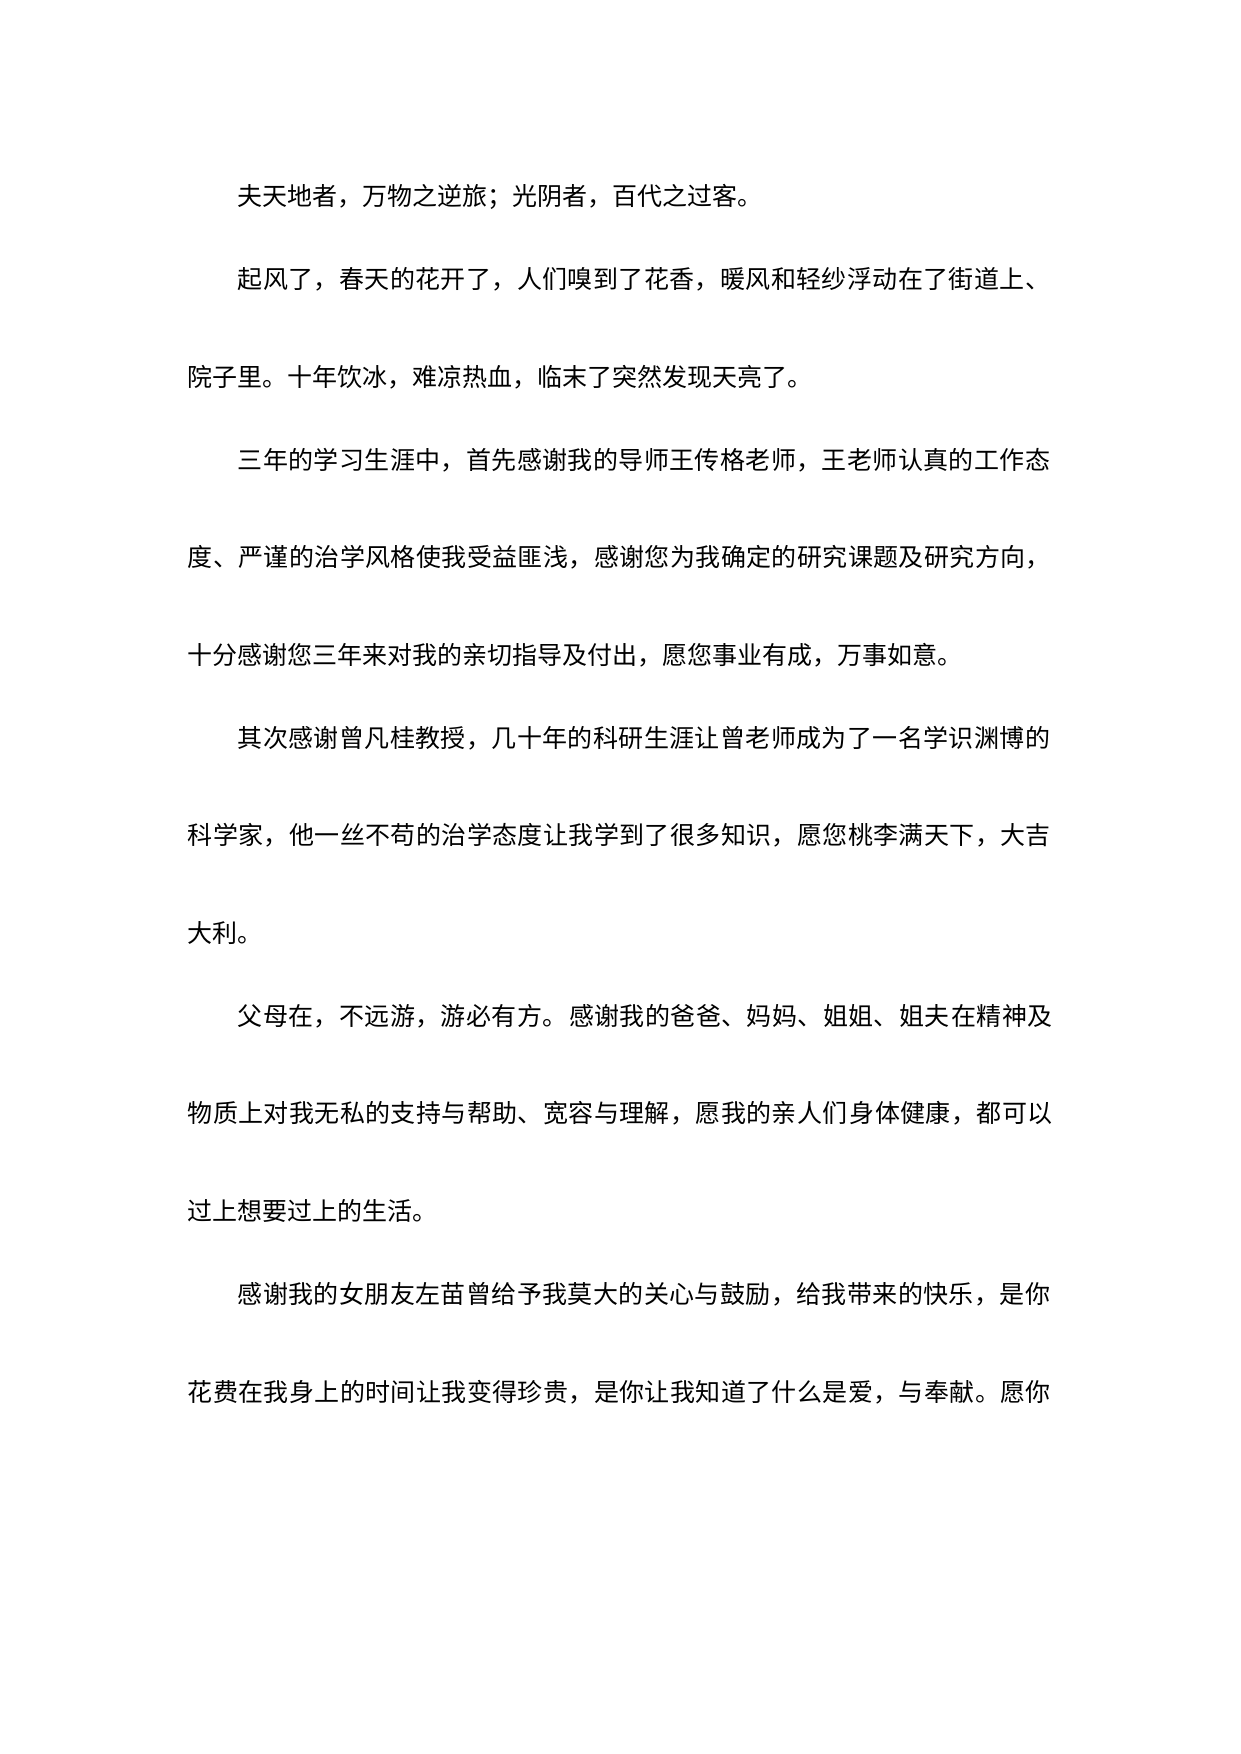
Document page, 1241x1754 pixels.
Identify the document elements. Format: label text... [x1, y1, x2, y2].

text 起风了，春天的花开了，人们嗅到了花香，暖风和轻纱浮动在了街道上、院子里。十年饮冰，难凉热血，临末了突然发现天亮了。 [187, 245, 1053, 408]
text 夫天地者，万物之逆旅；光阴者，百代之过客。 [187, 162, 1053, 227]
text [187, 1260, 1053, 1423]
text 父母在，不远游，游必有方。感谢我的爸爸、妈妈、姐姐、姐夫在精神及物质上对我无私的支持与帮助、宽容与理解，愿我的亲人们身体健康，都可以过上想要过上的生活。 [187, 982, 1053, 1242]
text 三年的学习生涯中，首先感谢我的导师王传格老师，王老师认真的工作态度、严谨的治学风格使我受益匪浅，感谢您为我确定的研究课题及研究方向，十分感谢您三年来对我的亲切指导及付出，愿您事业有成，万事如意。 [187, 426, 1053, 686]
text 其次感谢曾凡桂教授，几十年的科研生涯让曾老师成为了一名学识渊博的科学家，他一丝不苟的治学态度让我学到了很多知识，愿您桃李满天下，大吉大利。 [187, 704, 1053, 964]
